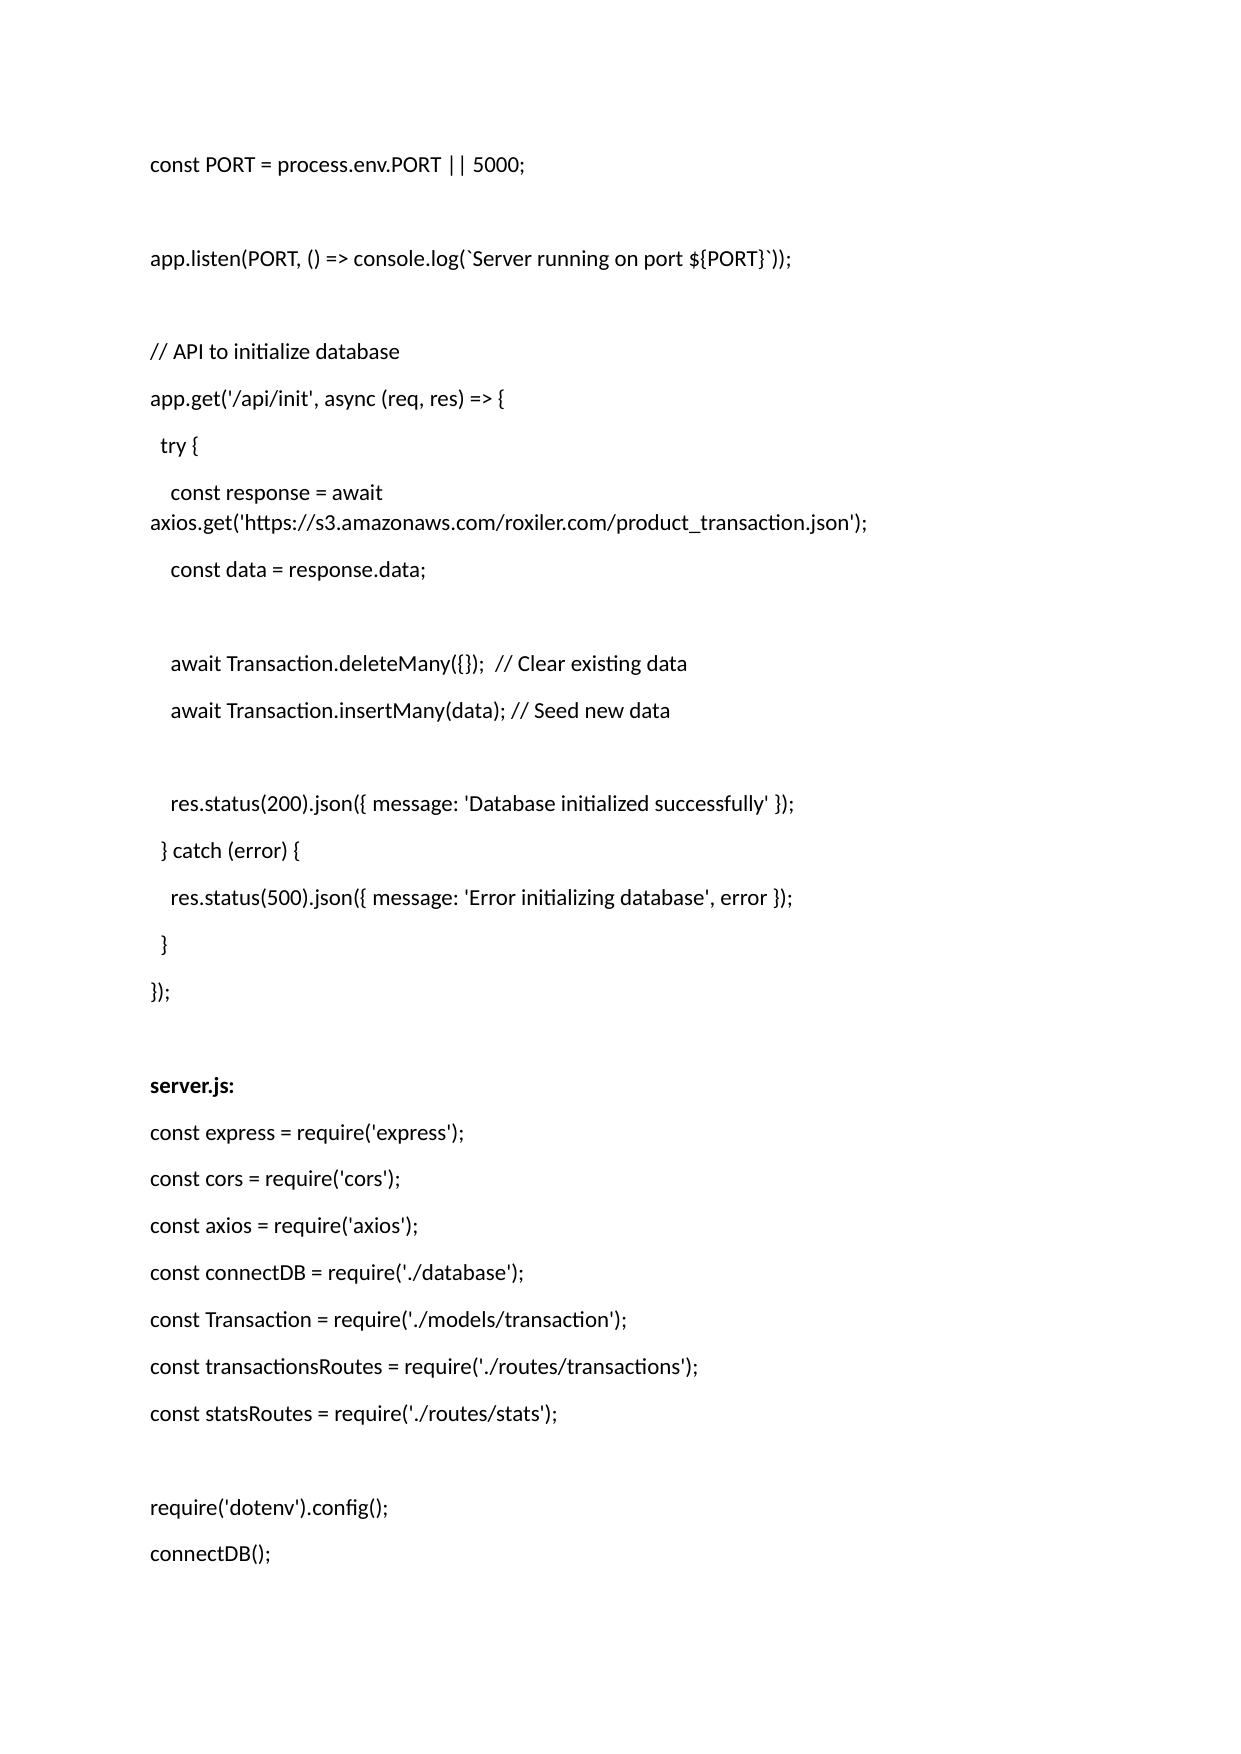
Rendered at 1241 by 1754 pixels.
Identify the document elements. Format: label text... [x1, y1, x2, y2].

text const express = require('express'); [150, 1118, 1090, 1146]
text const response = await axios.get('https://s3.amazonaws.com/roxiler.com/product_transaction.json'); [150, 478, 1090, 536]
text try { [150, 431, 1090, 459]
text const transactionsRoutes = require('./routes/transactions'); [150, 1352, 1090, 1380]
text const connectDB = require('./database'); [150, 1258, 1090, 1286]
text const data = response.data; [150, 555, 1090, 583]
text server.js: [150, 1071, 1090, 1099]
text require('dotenv').config(); [150, 1493, 1090, 1521]
text app.get('/api/init', async (req, res) => { [150, 384, 1090, 412]
text connectDB(); [150, 1539, 1090, 1568]
text res.status(200).json({ message: 'Database initialized successfully' }); [150, 789, 1090, 818]
text const PORT = process.env.PORT || 5000; [150, 150, 1090, 178]
text const Transaction = require('./models/transaction'); [150, 1305, 1090, 1333]
text }); [150, 977, 1090, 1005]
text await Transaction.insertMany(data); // Seed new data [150, 696, 1090, 724]
text } [150, 930, 1090, 958]
text const statsRoutes = require('./routes/stats'); [150, 1399, 1090, 1427]
text await Transaction.deleteMany({}); // Clear existing data [150, 649, 1090, 677]
text const cors = require('cors'); [150, 1164, 1090, 1193]
text res.status(500).json({ message: 'Error initializing database', error }); [150, 883, 1090, 911]
text // API to initialize database [150, 337, 1090, 366]
text } catch (error) { [150, 836, 1090, 864]
text const axios = require('axios'); [150, 1211, 1090, 1239]
text app.listen(PORT, () => console.log(`Server running on port ${PORT}`)); [150, 244, 1090, 272]
